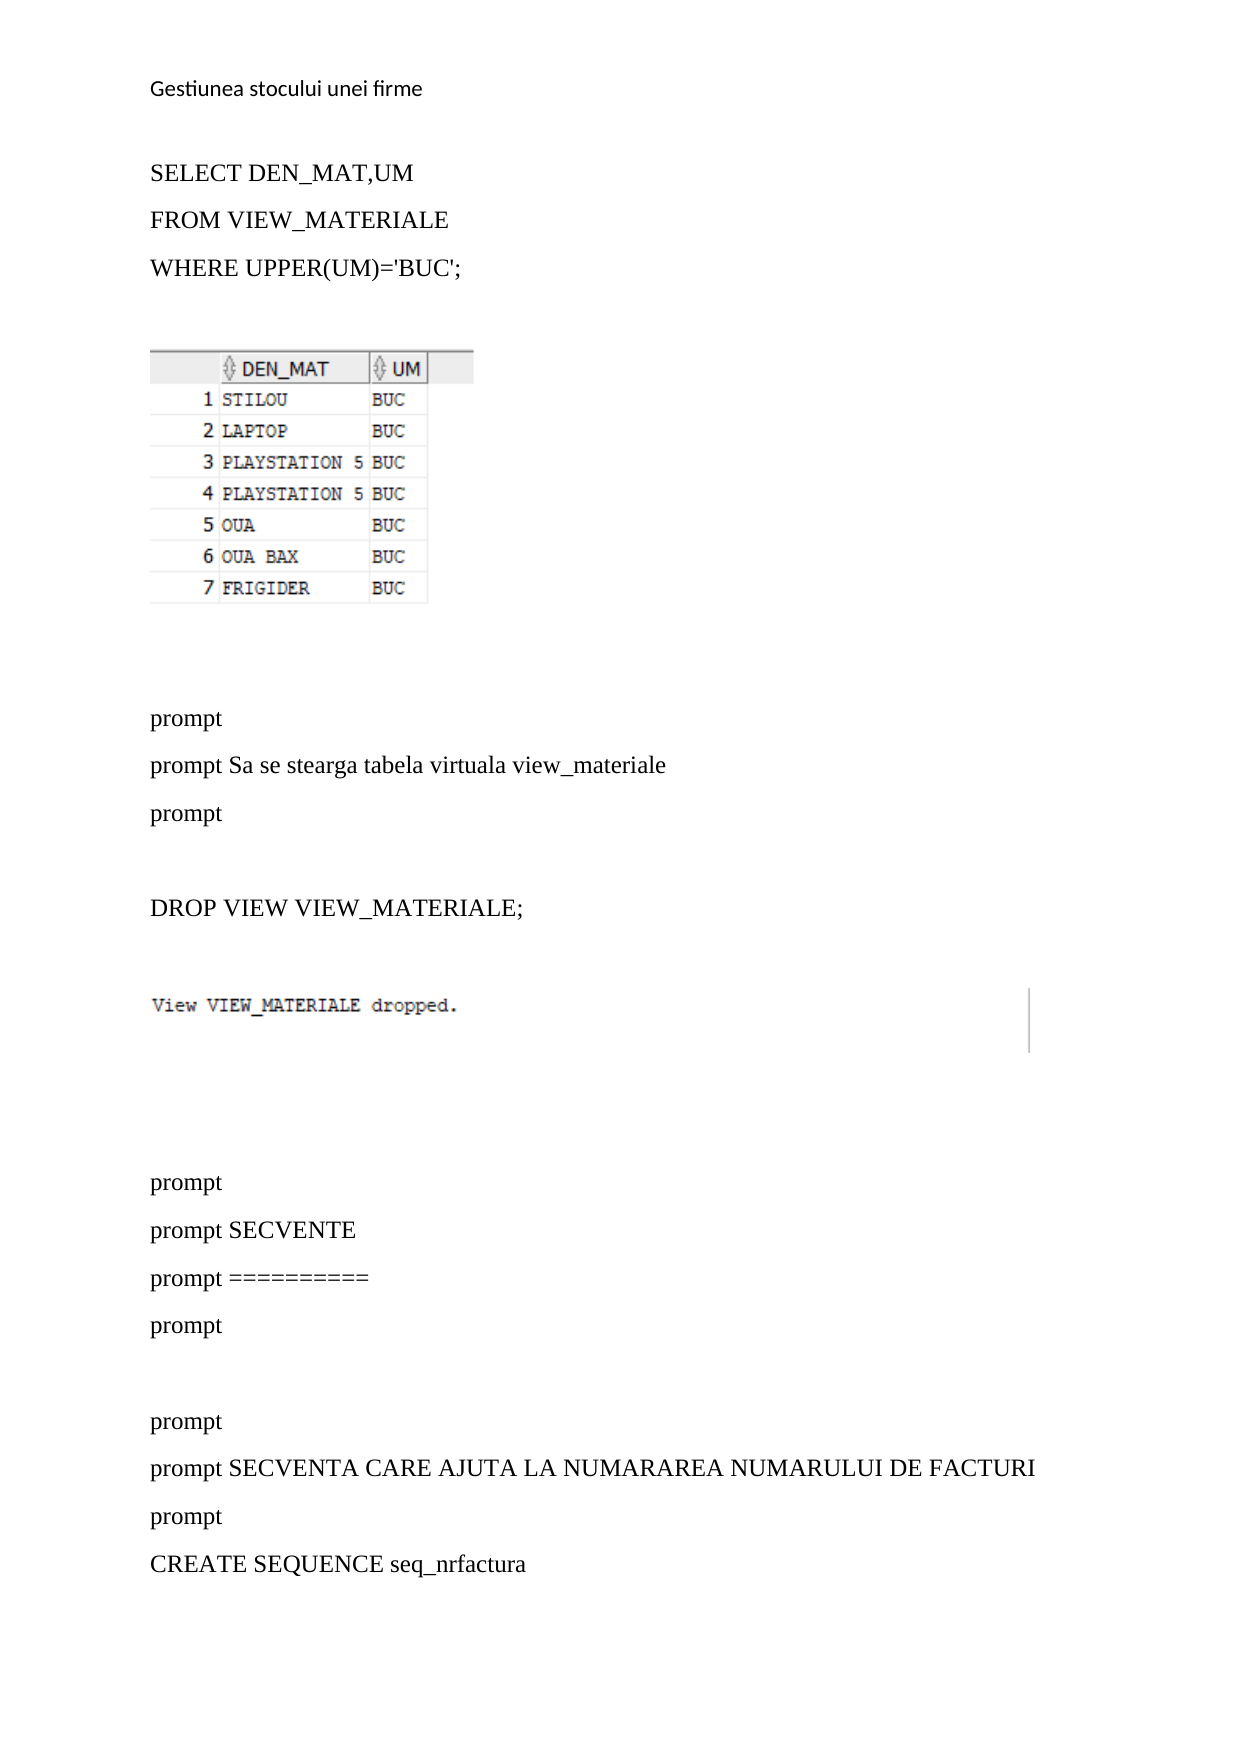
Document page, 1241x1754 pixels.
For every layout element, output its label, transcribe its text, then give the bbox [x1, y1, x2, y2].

text prompt [150, 798, 1090, 827]
text prompt SECVENTE [150, 1215, 1090, 1244]
text DROP VIEW VIEW_MATERIALE; [150, 893, 1090, 922]
text FROM VIEW_MATERIALE [150, 206, 1090, 234]
text WHERE UPPER(UM)='BUC'; [150, 253, 1090, 282]
text prompt SECVENTA CARE AJUTA LA NUMARAREA NUMARULUI DE FACTURI [150, 1453, 1090, 1482]
text prompt Sa se stearga tabela virtuala view_materiale [150, 750, 1090, 779]
text prompt [150, 1501, 1090, 1530]
picture [150, 988, 1030, 1053]
picture [150, 348, 474, 637]
text prompt [150, 1406, 1090, 1434]
text prompt [150, 1167, 1090, 1196]
text prompt [150, 1310, 1090, 1339]
text CREATE SEQUENCE seq_nrfactura [150, 1549, 1090, 1578]
text prompt ========== [150, 1263, 1090, 1291]
text SELECT DEN_MAT,UM [150, 158, 1090, 187]
text prompt [150, 703, 1090, 731]
